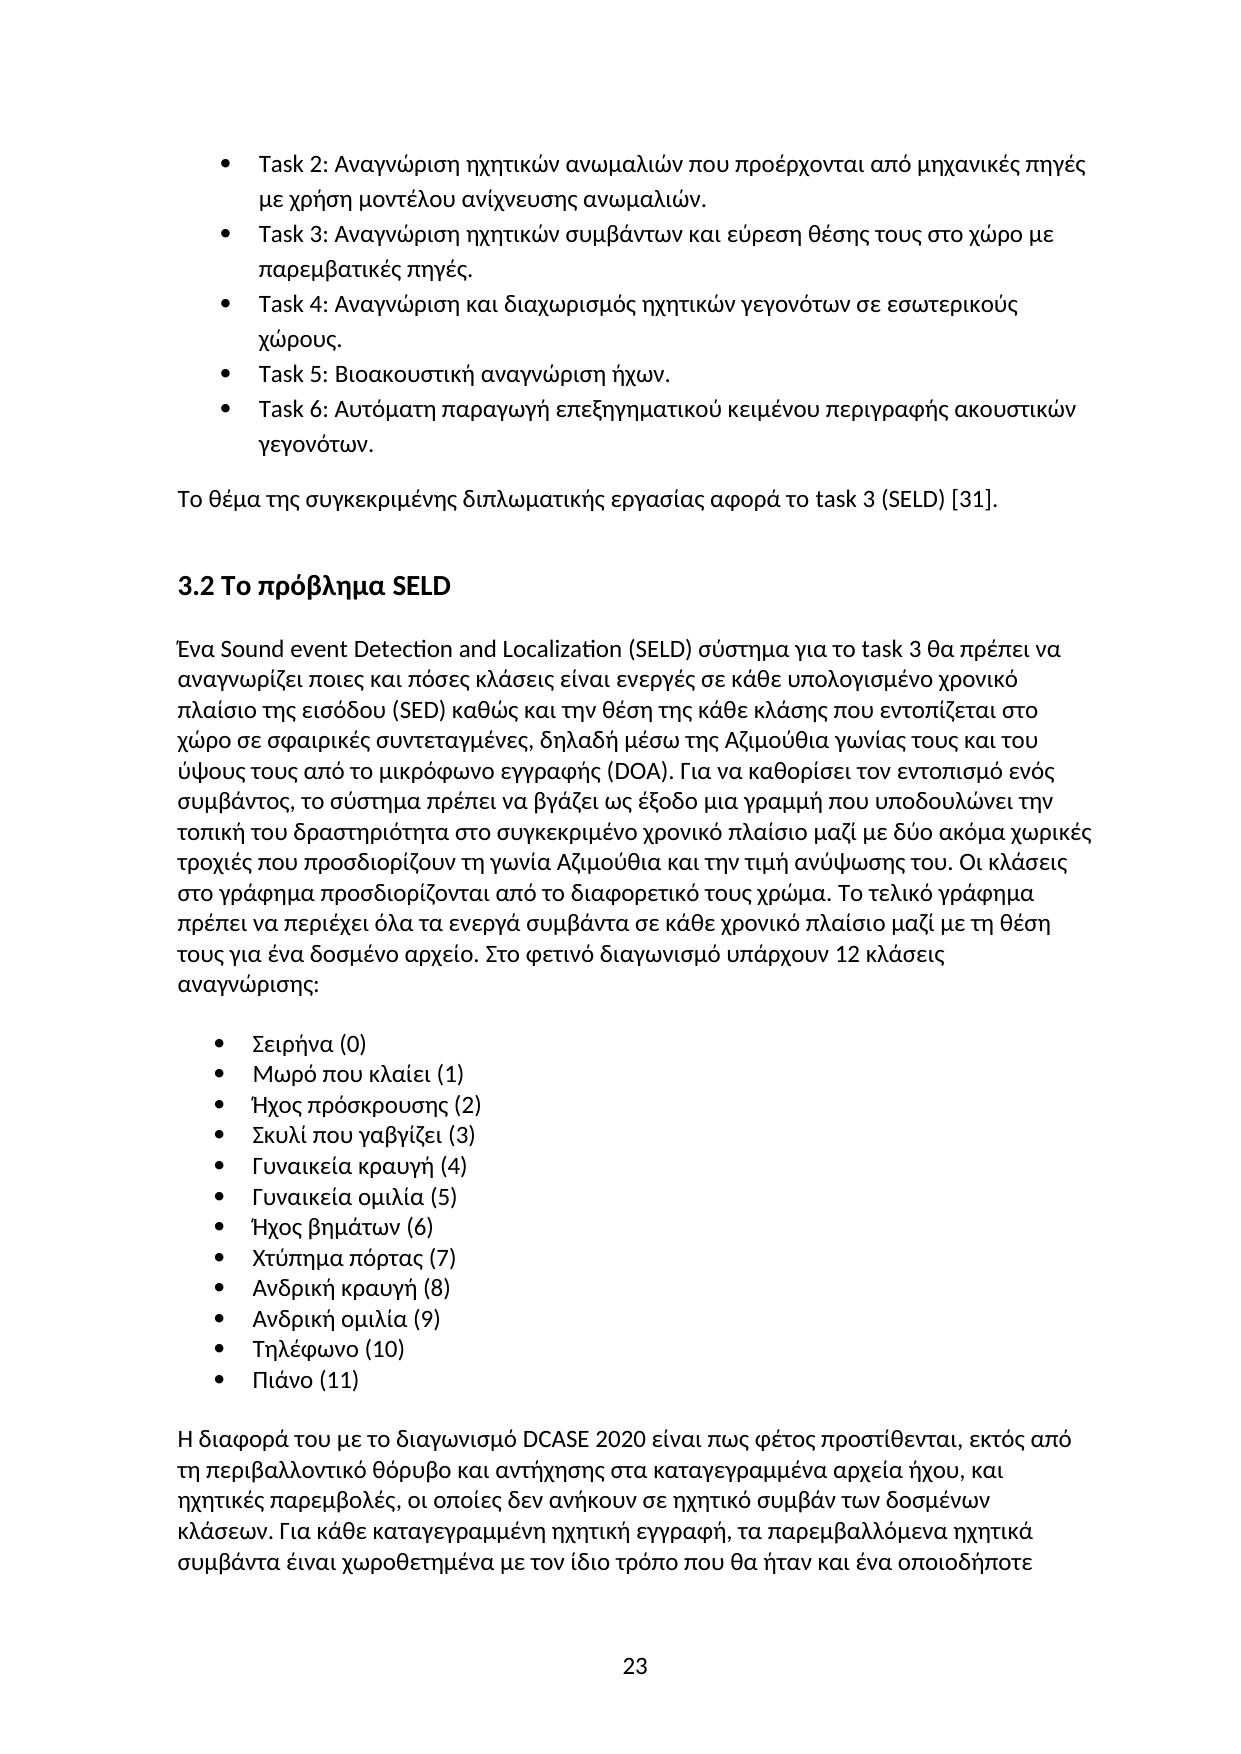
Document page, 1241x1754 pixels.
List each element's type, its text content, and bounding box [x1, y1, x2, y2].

list Ανδρική ομιλία (9) [215, 1303, 1092, 1333]
list Σειρήνα (0) [215, 1028, 1092, 1059]
list Task 4: Αναγνώριση και διαχωρισμός ηχητικών γεγονότων σε εσωτερικούς χώρους. [221, 288, 1092, 353]
list Χτύπημα πόρτας (7) [215, 1242, 1092, 1272]
list Task 2: Αναγνώριση ηχητικών ανωμαλιών που προέρχονται από μηχανικές πηγές με χρήση μοντέλου ανίχνευσης ανωμαλιών. [221, 148, 1092, 213]
list Γυναικεία κραυγή (4) [215, 1150, 1092, 1181]
list Task 3: Αναγνώριση ηχητικών συμβάντων και εύρεση θέσης τους στο χώρο με παρεμβατικές πηγές. [221, 218, 1092, 283]
list Πιάνο (11) [215, 1364, 1092, 1394]
list Γυναικεία ομιλία (5) [215, 1181, 1092, 1211]
list Ήχος βημάτων (6) [215, 1211, 1092, 1242]
list Μωρό που κλαίει (1) [215, 1059, 1092, 1089]
subtitle Το πρόβλημα SELD [177, 567, 1092, 602]
list Τηλέφωνο (10) [215, 1333, 1092, 1364]
list Task 6: Αυτόματη παραγωγή επεξηγηματικού κειμένου περιγραφής ακουστικών γεγονότων. [221, 393, 1092, 458]
text Το θέμα της συγκεκριμένης διπλωματικής εργασίας αφορά το task 3 (SELD) . [177, 483, 1092, 514]
list Σκυλί που γαβγίζει (3) [215, 1120, 1092, 1150]
list Ανδρική κραυγή (8) [215, 1272, 1092, 1303]
list Ήχος πρόσκρουσης (2) [215, 1089, 1092, 1120]
list Task 5: Βιοακουστική αναγνώριση ήχων. [221, 358, 1092, 388]
text Ένα Sound event Detection and Localization (SELD) σύστημα για το task 3 θα πρέπει να αναγνωρίζει ποιες και πόσες κλάσεις είναι ενεργές σε κάθε υπολογισμένο χρονικό πλαίσιο της εισόδου (SED) καθώς και την θέση της κάθε κλάσης που εντοπίζεται στο χώρο σε σφαιρικές συντεταγμένες, δηλαδή μέσω της Αζιμούθια γωνίας τους και του ύψους τους από το μικρόφωνο εγγραφής (DOA). Για να καθορίσει τον εντοπισμό ενός συμβάντος, το σύστημα πρέπει να βγάζει ως έξοδο μια γραμμή που υποδουλώνει την τοπική του δραστηριότητα στο συγκεκριμένο χρονικό πλαίσιο μαζί με δύο ακόμα χωρικές τροχιές που προσδιορίζουν τη γωνία Αζιμούθια και την τιμή ανύψωσης του. Οι κλάσεις στο γράφημα προσδιορίζονται από το διαφορετικό τους χρώμα. Το τελικό γράφημα πρέπει να περιέχει όλα τα ενεργά συμβάντα σε κάθε χρονικό πλαίσιο μαζί με τη θέση τους για ένα δοσμένο αρχείο. Στο φετινό διαγωνισμό υπάρχουν 12 κλάσεις αναγνώρισης: [177, 633, 1092, 999]
